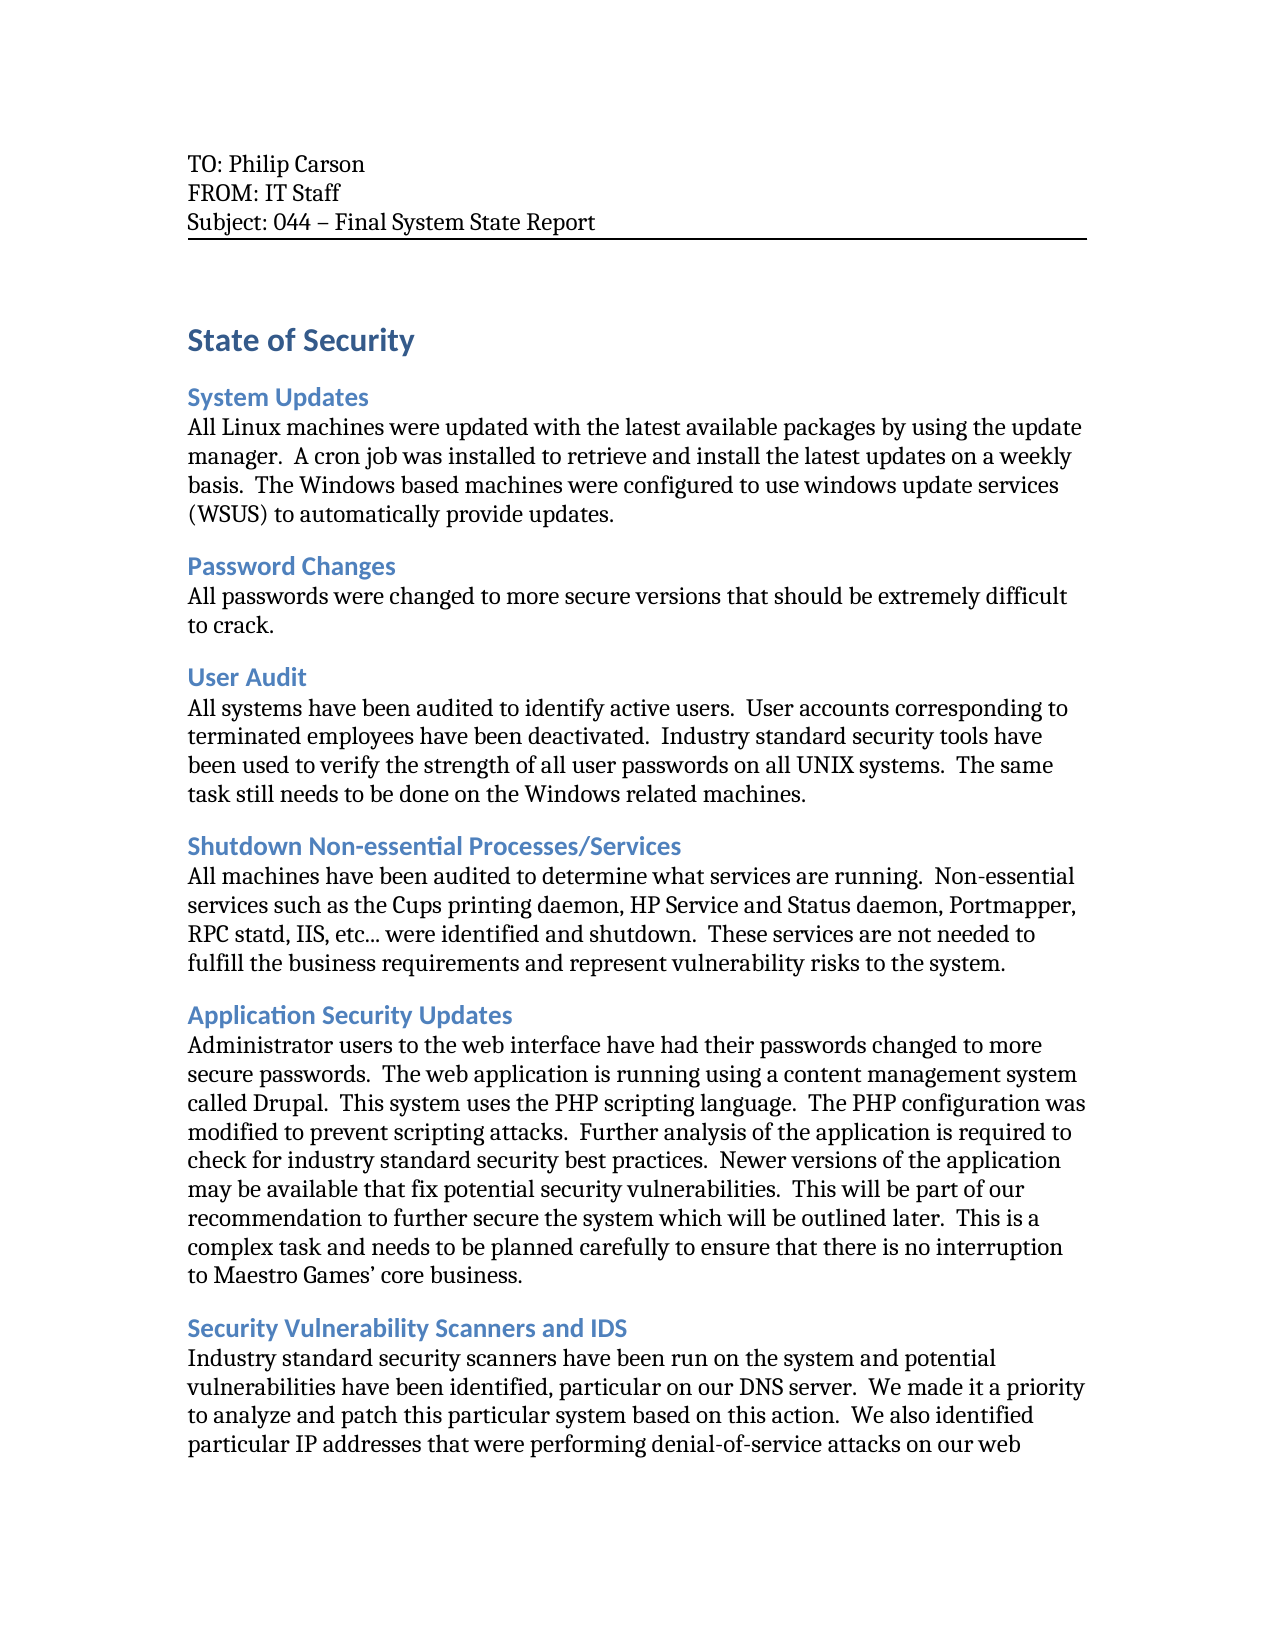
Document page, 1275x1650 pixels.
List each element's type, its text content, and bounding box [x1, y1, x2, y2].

text FROM: IT Staff [187, 179, 1087, 207]
subtitle Password Changes [187, 549, 1087, 582]
text All Linux machines were updated with the latest available packages by using the update manager. A cron job was installed to retrieve and install the latest updates on a weekly basis. The Windows based machines were configured to use windows update services (WSUS) to automatically provide updates. [187, 413, 1087, 528]
subtitle User Audit [187, 660, 1087, 693]
subtitle State of Security [187, 319, 1087, 359]
text TO: Philip Carson [187, 150, 1087, 179]
text All systems have been audited to identify active users. User accounts corresponding to terminated employees have been deactivated. Industry standard security tools have been used to verify the strength of all user passwords on all UNIX systems. The same task still needs to be done on the Windows related machines. [187, 693, 1087, 808]
subtitle Application Security Updates [187, 998, 1087, 1031]
subtitle Security Vulnerability Scanners and IDS [187, 1311, 1087, 1344]
subtitle Shutdown Non-essential Processes/Services [187, 829, 1087, 862]
subtitle System Updates [187, 380, 1087, 413]
text Subject: 044 – Final System State Report [187, 207, 1087, 240]
text Administrator users to the web interface have had their passwords changed to more secure passwords. The web application is running using a content management system called Drupal. This system uses the PHP scripting language. The PHP configuration was modified to prevent scripting attacks. Further analysis of the application is required to check for industry standard security best practices. Newer versions of the application may be available that fix potential security vulnerabilities. This will be part of our recommendation to further secure the system which will be outlined later. This is a complex task and needs to be planned carefully to ensure that there is no interruption to Maestro Games’ core business. [187, 1031, 1087, 1290]
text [187, 1344, 1087, 1459]
text All passwords were changed to more secure versions that should be extremely difficult to crack. [187, 582, 1087, 639]
text All machines have been audited to determine what services are running. Non-essential services such as the Cups printing daemon, HP Service and Status daemon, Portmapper, RPC statd, IIS, etc... were identified and shutdown. These services are not needed to fulfill the business requirements and represent vulnerability risks to the system. [187, 862, 1087, 977]
